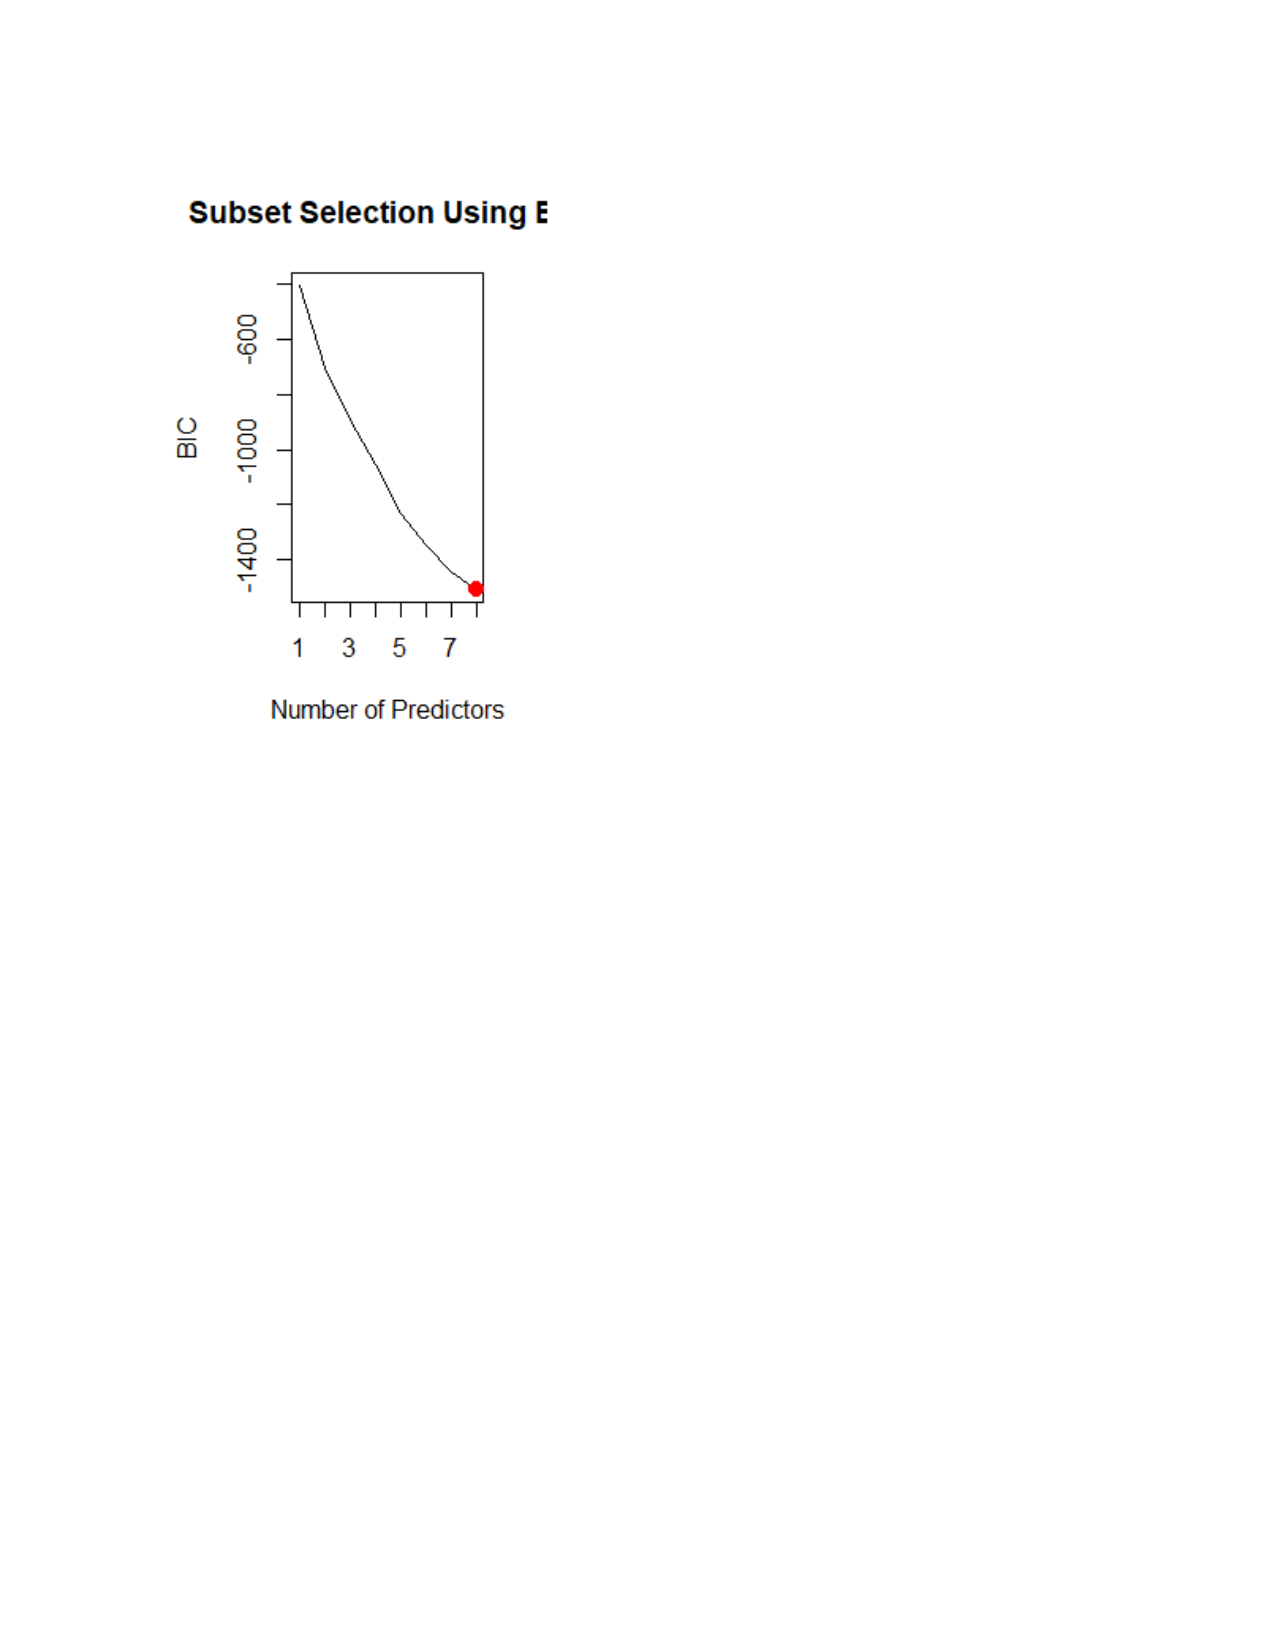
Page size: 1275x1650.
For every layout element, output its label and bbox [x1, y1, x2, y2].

picture [168, 150, 927, 757]
